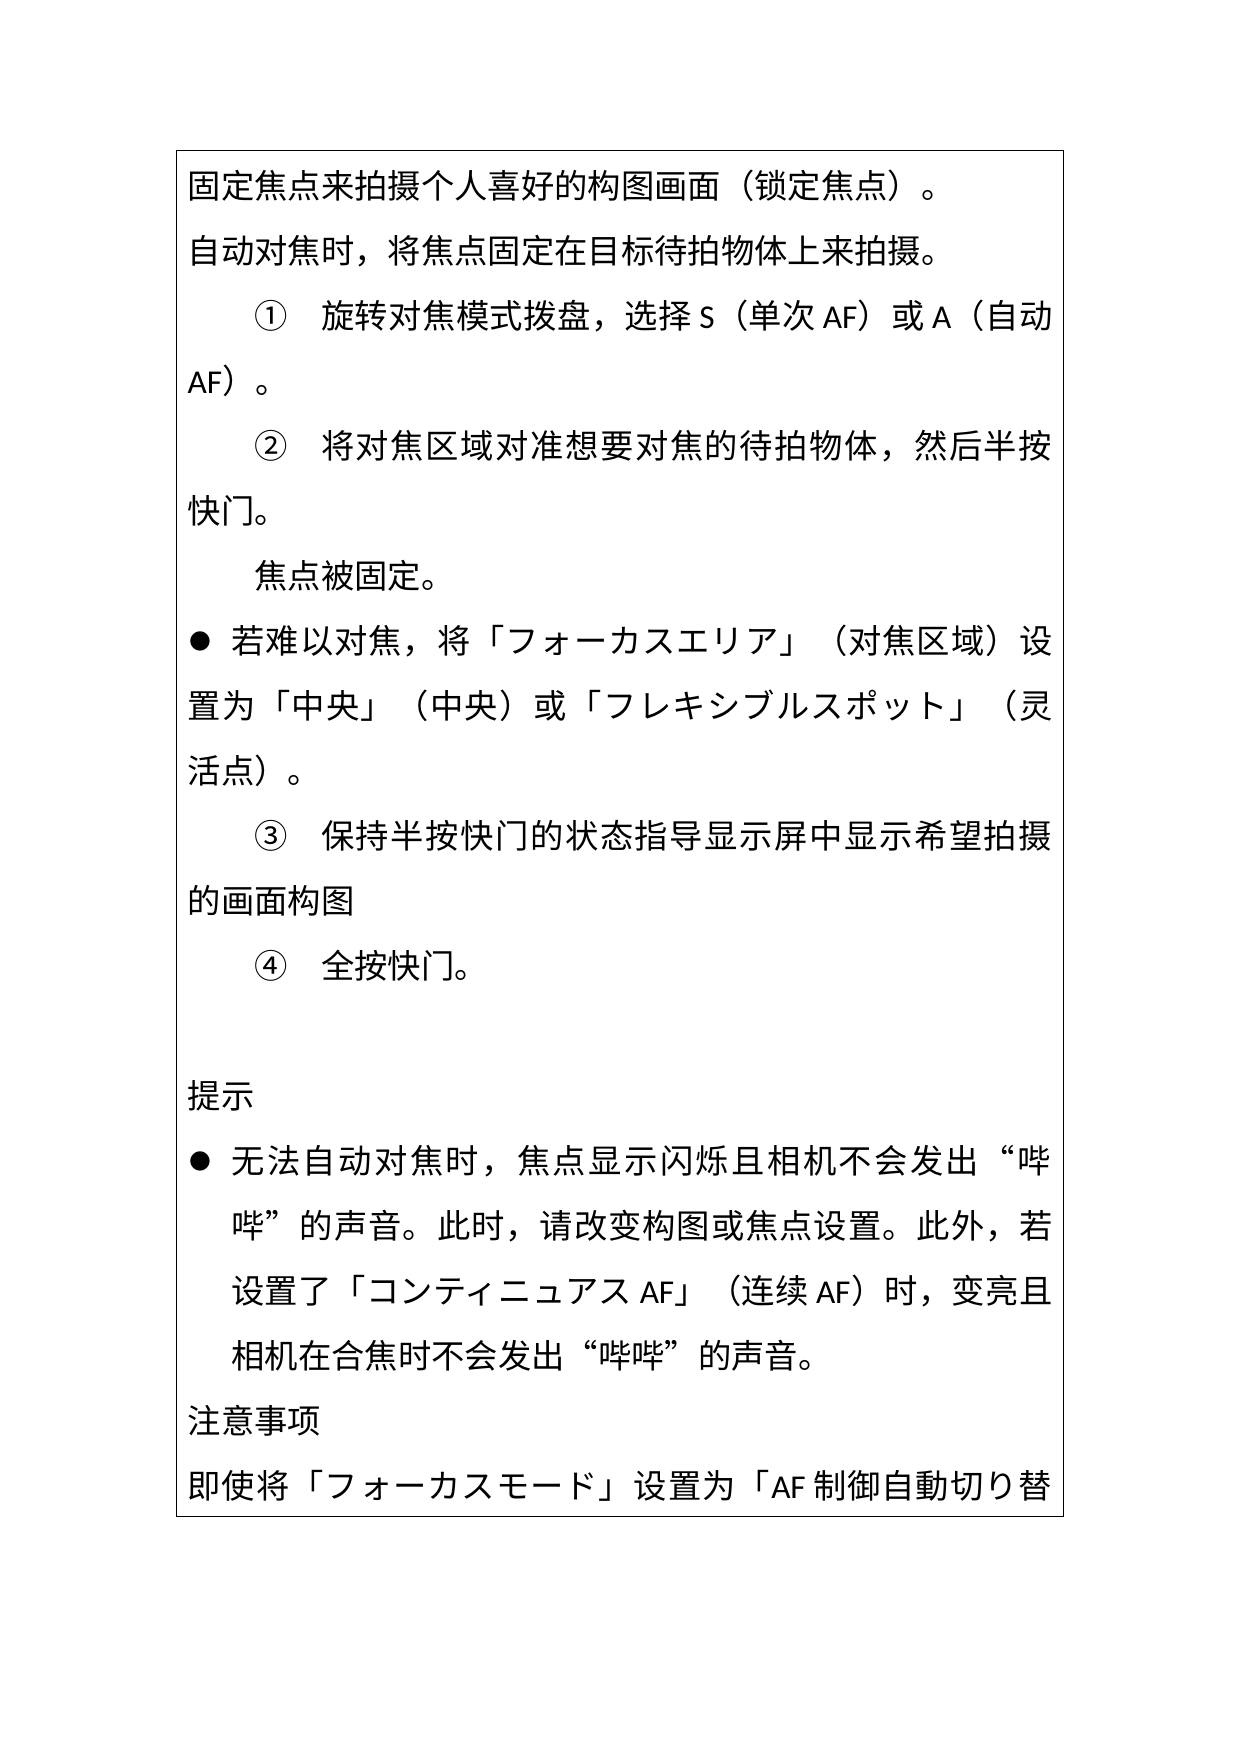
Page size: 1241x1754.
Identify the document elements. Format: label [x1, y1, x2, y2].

table_header [177, 151, 1063, 1516]
